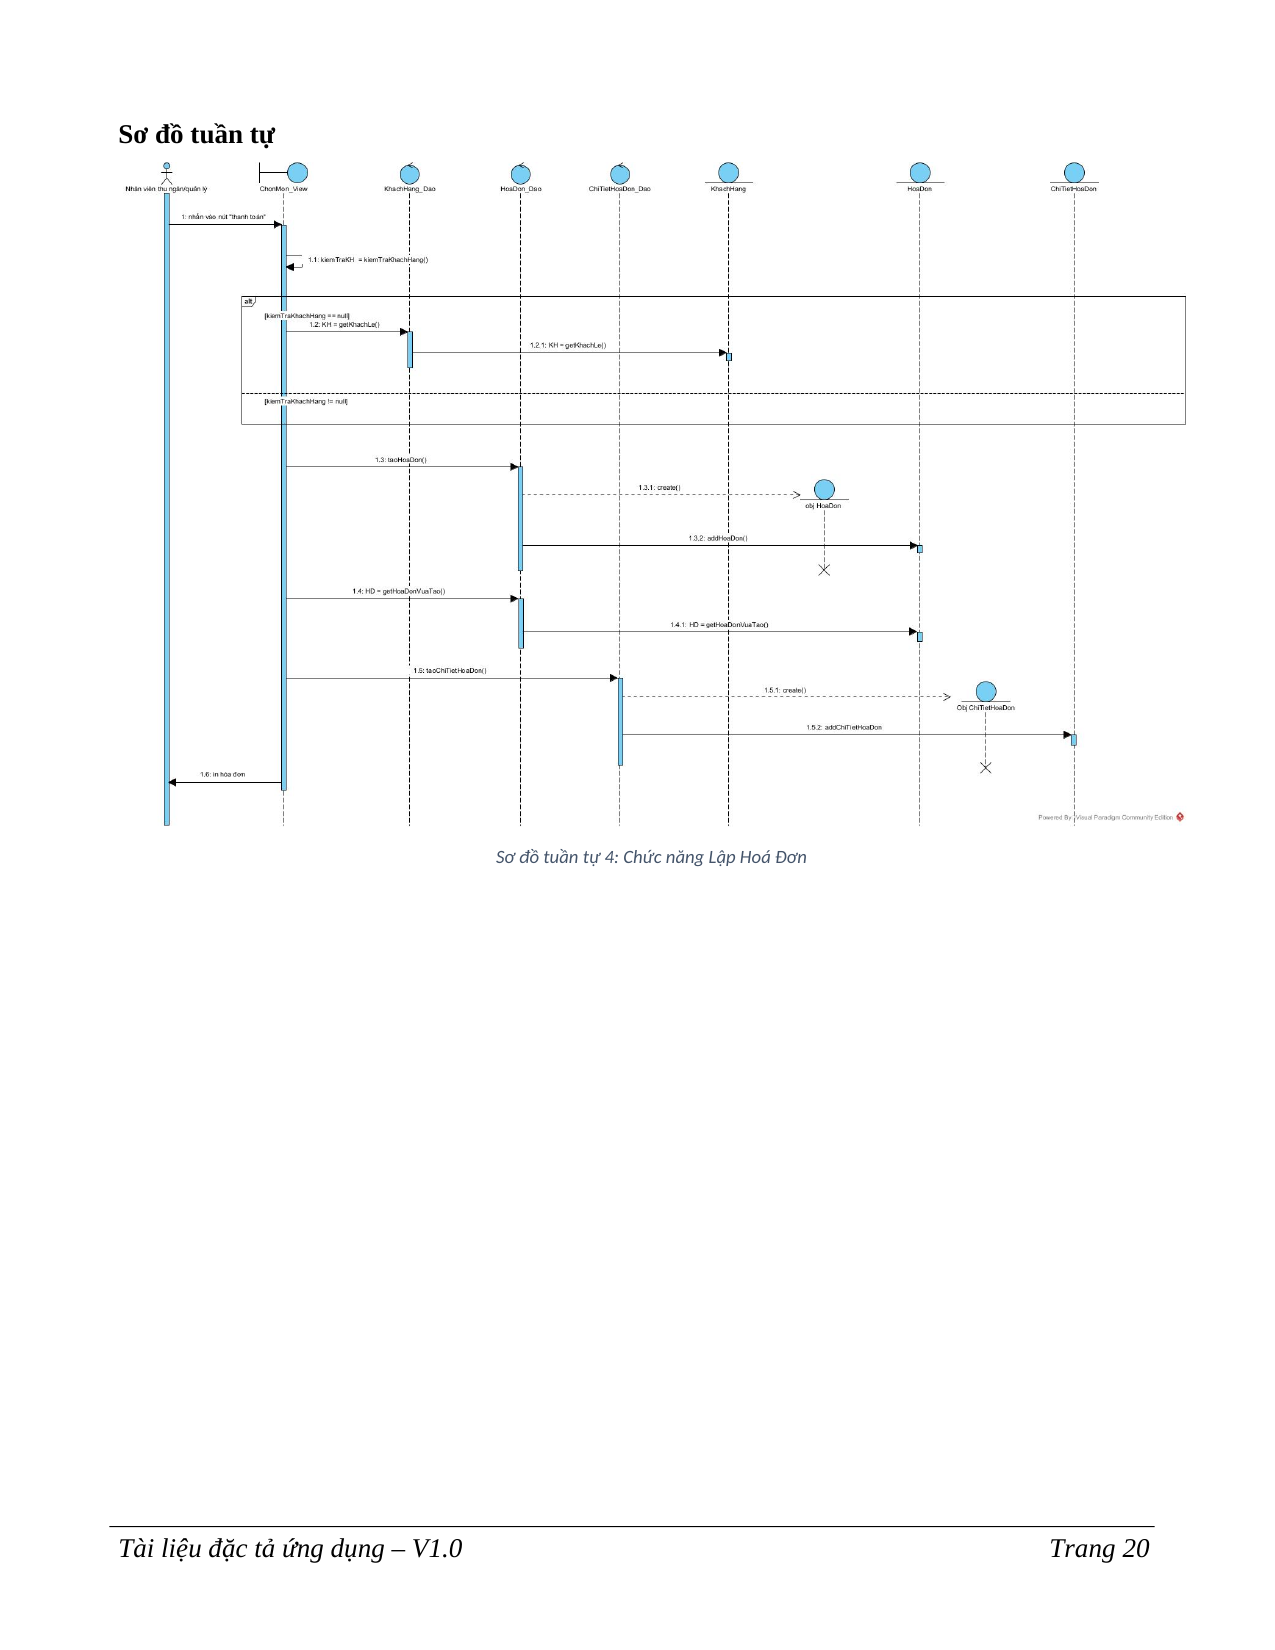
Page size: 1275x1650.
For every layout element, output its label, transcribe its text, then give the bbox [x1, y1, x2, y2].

picture [118, 162, 1187, 827]
subtitle Sơ đồ tuần tự [118, 118, 1186, 149]
